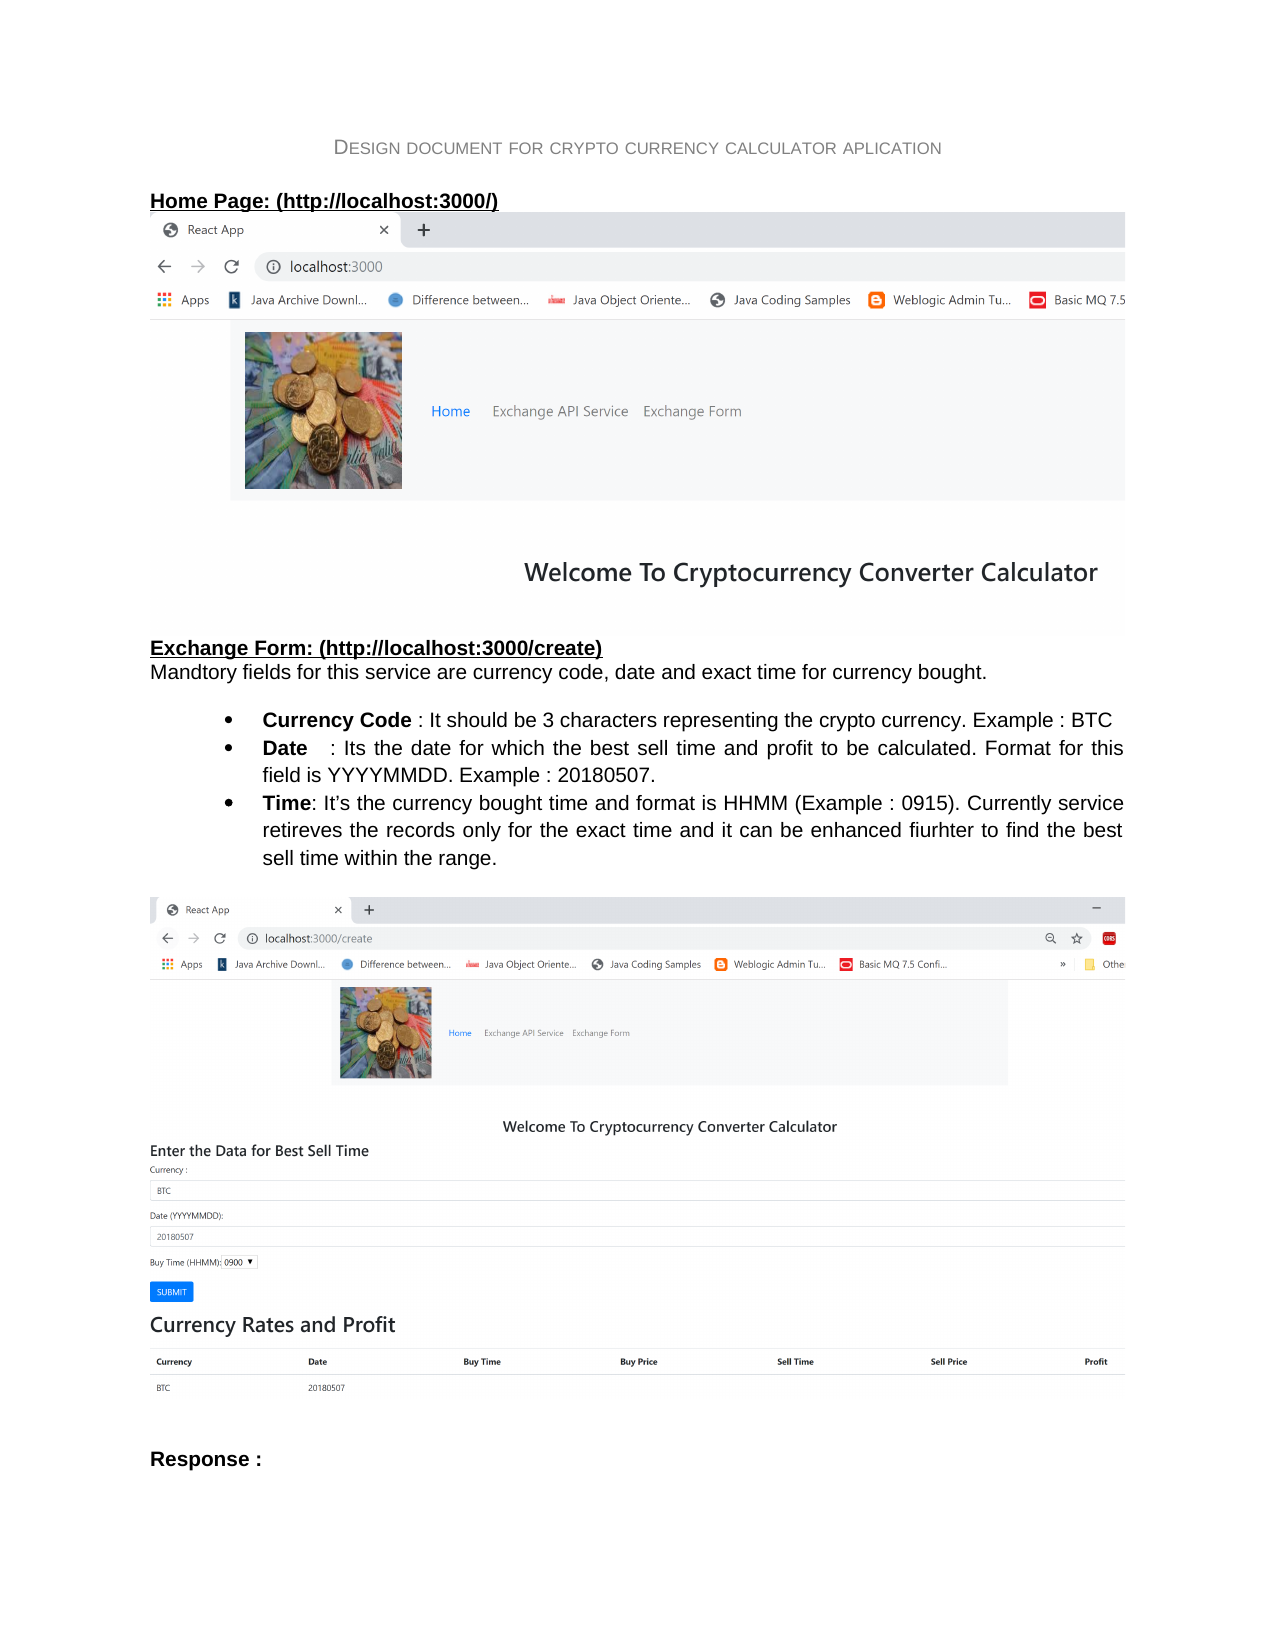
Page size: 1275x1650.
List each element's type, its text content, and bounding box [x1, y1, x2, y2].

list Time: It’s the currency bought time and format is HHMM (Example : 0915). Currently service retireves the records only for the exact time and it can be enhanced fiurhter to find the best sell time within the range. [225, 790, 1125, 869]
text Response : [150, 1447, 1125, 1471]
picture [150, 212, 1125, 636]
picture [150, 897, 1125, 1399]
text Mandtory fields for this service are currency code, date and exact time for currency bought. [150, 660, 1125, 684]
text Home Page: (http://localhost:3000/) [150, 189, 1125, 212]
list Currency Code : It should be 3 characters representing the crypto currency. Example : BTC [225, 708, 1125, 732]
text Exchange Form: (http://localhost:3000/create) [150, 636, 1125, 660]
list Date : Its the date for which the best sell time and profit to be calculated. Format for this field is YYYYMMDD. Example : 20180507. [225, 735, 1125, 787]
